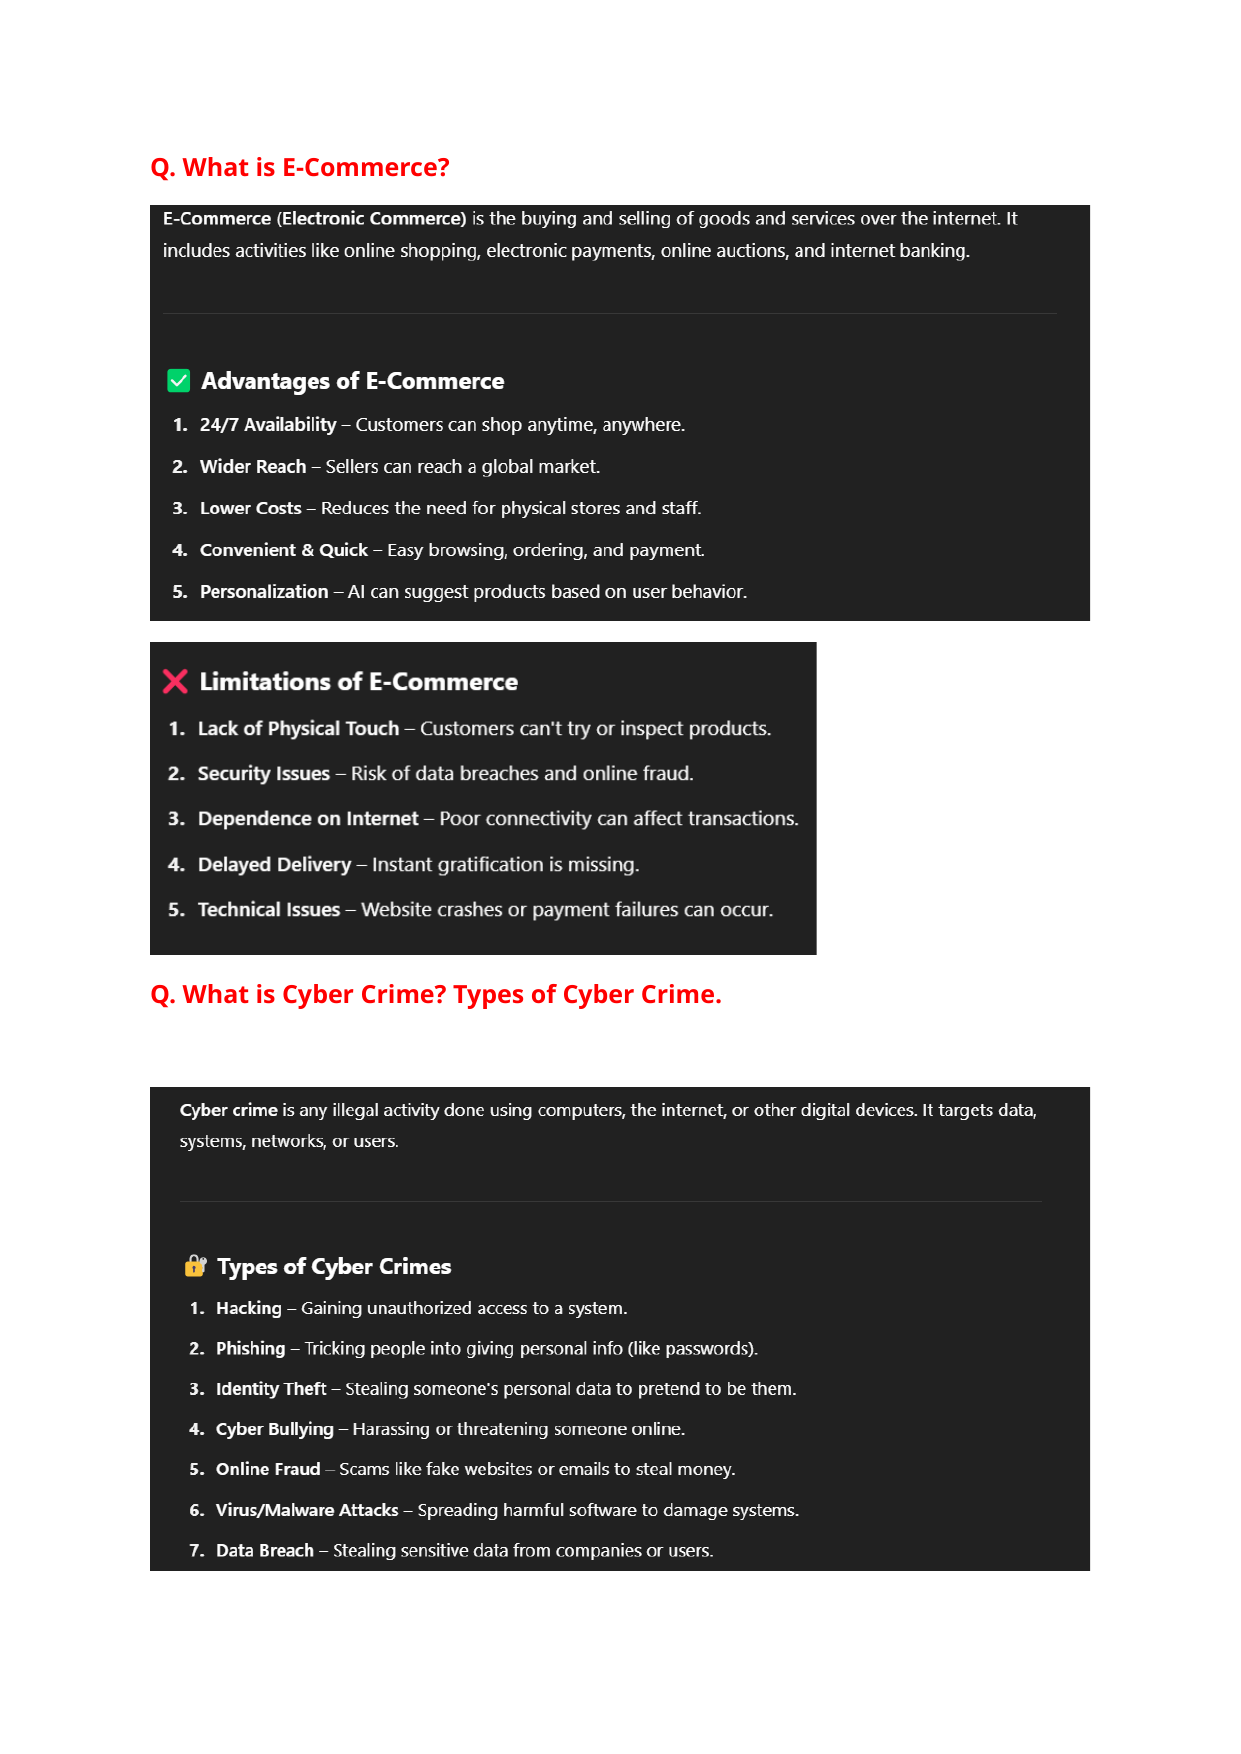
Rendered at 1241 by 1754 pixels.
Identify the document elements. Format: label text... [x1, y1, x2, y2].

text Q. What is Cyber Crime? Types of Cyber Crime. [150, 976, 1090, 1010]
picture [150, 642, 817, 955]
text Q. What is E-Commerce? [150, 150, 1090, 184]
picture [150, 205, 1091, 621]
picture [150, 1087, 1091, 1571]
